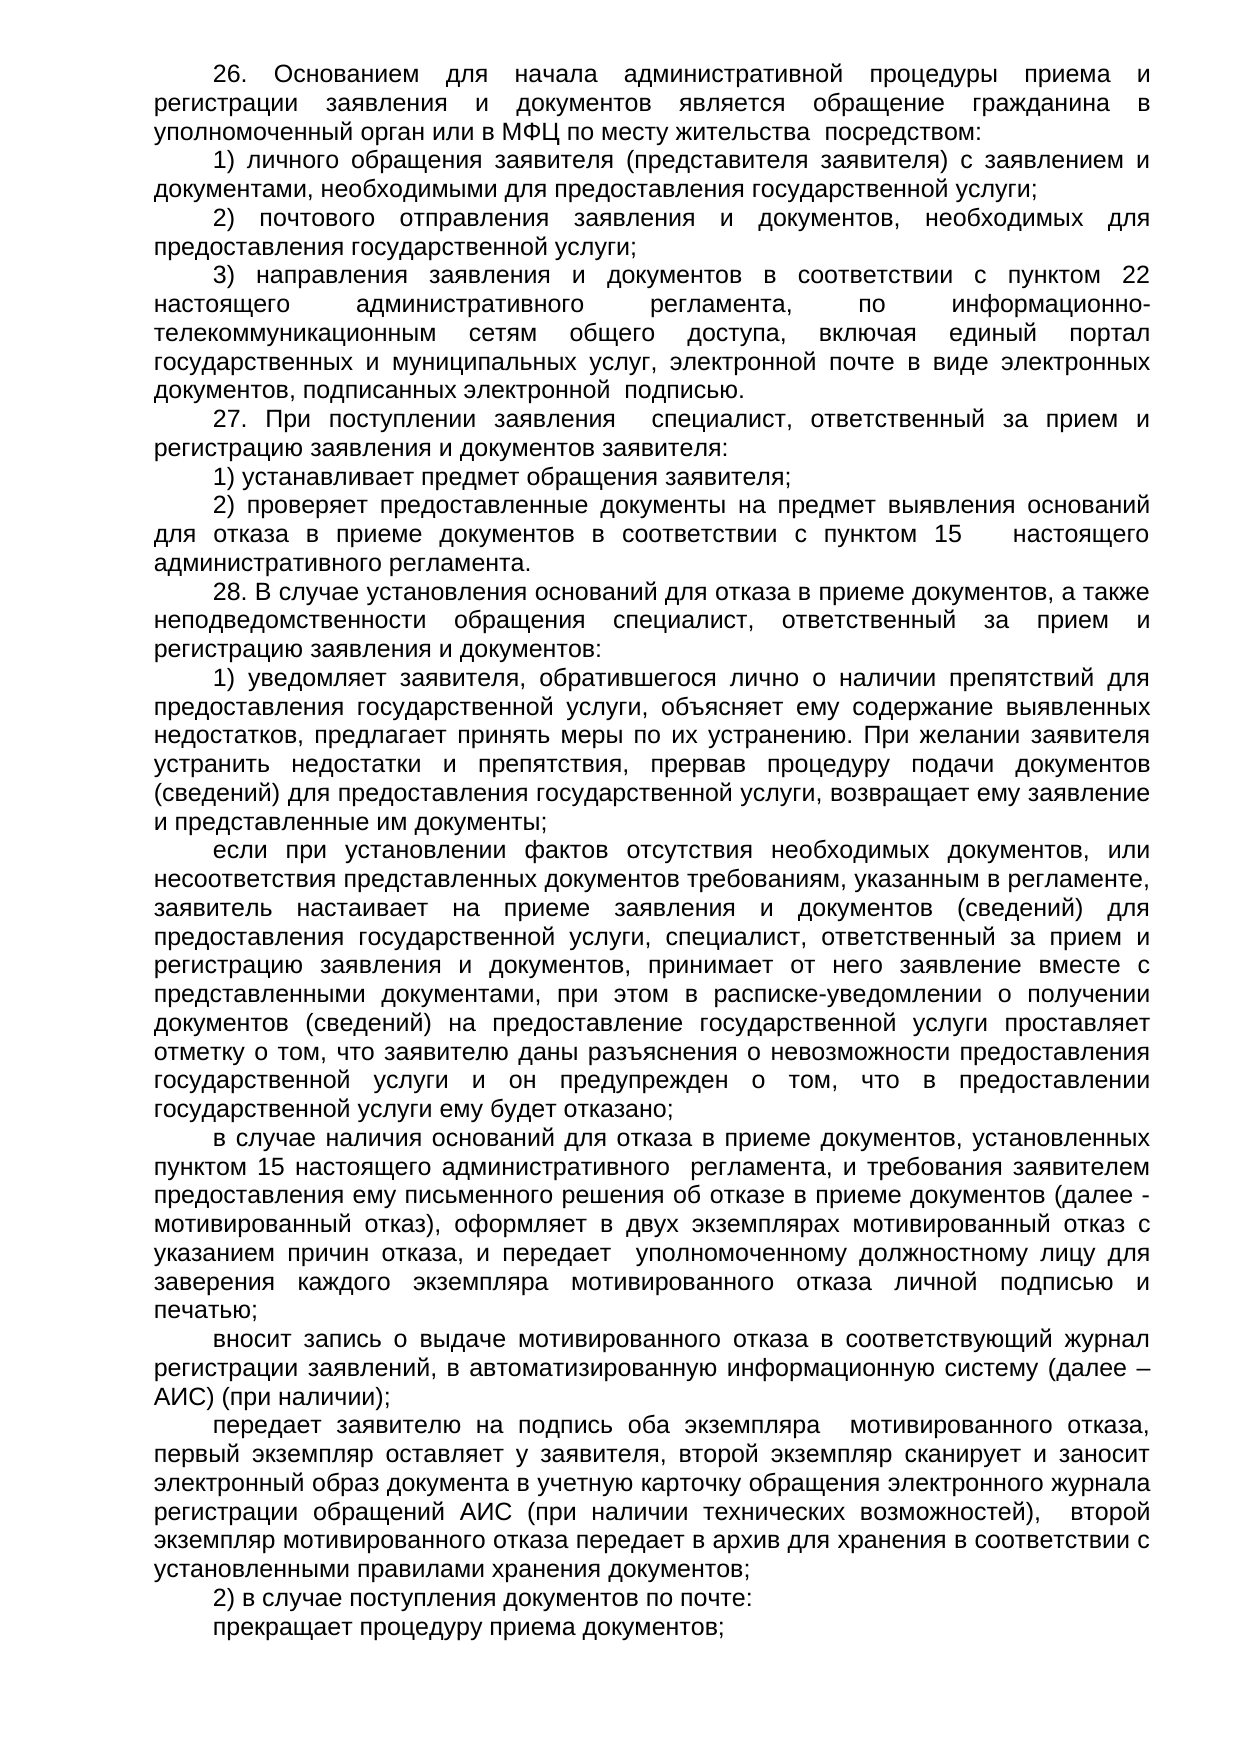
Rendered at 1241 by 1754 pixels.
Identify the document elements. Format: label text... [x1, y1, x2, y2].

text передает заявителю на подпись оба экземпляра мотивированного отказа, первый экземпляр оставляет у заявителя, второй экземпляр сканирует и заносит электронный образ документа в учетную карточку обращения электронного журнала регистрации обращений АИС (при наличии технических возможностей), второй экземпляр мотивированного отказа передает в архив для хранения в соответствии с установленными правилами хранения документов; [153, 1410, 1152, 1583]
text прекращает процедуру приема документов; [153, 1612, 1152, 1640]
text 2) в случае поступления документов по почте: [153, 1583, 1152, 1612]
text 3) направления заявления и документов в соответствии с пунктом 22 настоящего административного регламента, по информационно-телекоммуникационным сетям общего доступа, включая единый портал государственных и муниципальных услуг, электронной почте в виде электронных документов, подписанных электронной подписью. [153, 260, 1152, 404]
text 28. В случае установления оснований для отказа в приеме документов, а также неподведомственности обращения специалист, ответственный за прием и регистрацию заявления и документов: [153, 577, 1152, 663]
text 27. При поступлении заявления специалист, ответственный за прием и регистрацию заявления и документов заявителя: [153, 404, 1152, 462]
text вносит запись о выдаче мотивированного отказа в соответствующий журнал регистрации заявлений, в автоматизированную информационную систему (далее – АИС) (при наличии); [153, 1324, 1152, 1410]
text 1) личного обращения заявителя (представителя заявителя) с заявлением и документами, необходимыми для предоставления государственной услуги; [153, 145, 1152, 203]
text 2) проверяет предоставленные документы на предмет выявления оснований для отказа в приеме документов в соответствии с пунктом 15 настоящего административного регламента. [153, 490, 1152, 577]
text 2) почтового отправления заявления и документов, необходимых для предоставления государственной услуги; [153, 203, 1152, 260]
text в случае наличия оснований для отказа в приеме документов, установленных пунктом 15 настоящего административного регламента, и требования заявителем предоставления ему письменного решения об отказе в приеме документов (далее - мотивированный отказ), оформляет в двух экземплярах мотивированный отказ с указанием причин отказа, и передает уполномоченному должностному лицу для заверения каждого экземпляра мотивированного отказа личной подписью и печатью; [153, 1123, 1152, 1324]
text 26. Основанием для начала административной процедуры приема и регистрации заявления и документов является обращение гражданина в уполномоченный орган или в МФЦ по месту жительства посредством: [153, 59, 1152, 145]
text если при установлении фактов отсутствия необходимых документов, или несоответствия представленных документов требованиям, указанным в регламенте, заявитель настаивает на приеме заявления и документов (сведений) для предоставления государственной услуги, специалист, ответственный за прием и регистрацию заявления и документов, принимает от него заявление вместе с представленными документами, при этом в расписке-уведомлении о получении документов (сведений) на предоставление государственной услуги проставляет отметку о том, что заявителю даны разъяснения о невозможности предоставления государственной услуги и он предупрежден о том, что в предоставлении государственной услуги ему будет отказано; [153, 835, 1152, 1123]
text 1) уведомляет заявителя, обратившегося лично о наличии препятствий для предоставления государственной услуги, объясняет ему содержание выявленных недостатков, предлагает принять меры по их устранению. При желании заявителя устранить недостатки и препятствия, прервав процедуру подачи документов (сведений) для предоставления государственной услуги, возвращает ему заявление и представленные им документы; [153, 663, 1152, 835]
text 1) устанавливает предмет обращения заявителя; [153, 462, 1152, 490]
